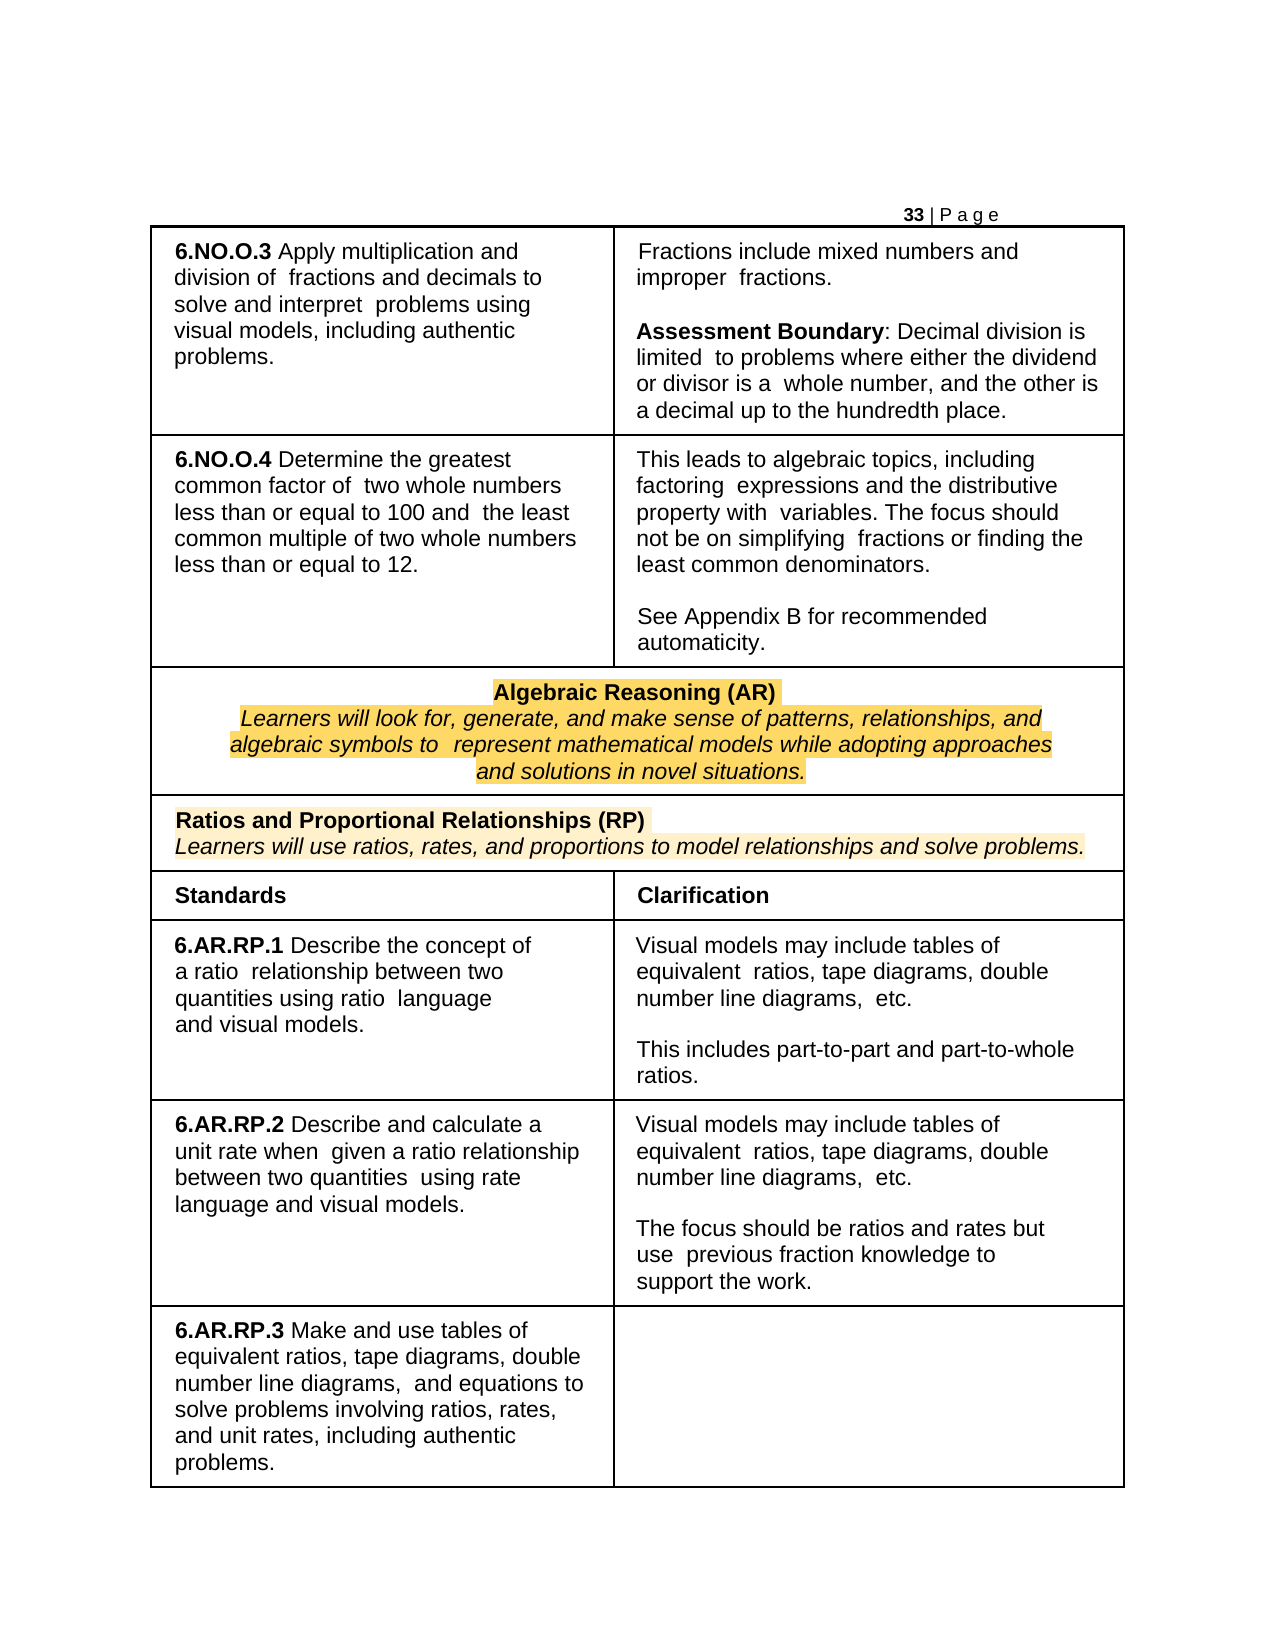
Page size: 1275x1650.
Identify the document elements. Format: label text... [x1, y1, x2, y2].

table_cell 6.AR.RP.3 Make and use tables of equivalent ratios, tape diagrams, double number line diagrams, and equations to solve problems involving ratios, rates, and unit rates, including authentic problems. [152, 1307, 613, 1486]
table_cell This leads to algebraic topics, including factoring expressions and the distributive property with variables. The focus should not be on simplifying fractions or finding the least common denominators. See Appendix B for recommended automaticity. [615, 436, 1123, 666]
table_cell 6.NO.O.4 Determine the greatest common factor of two whole numbers less than or equal to 100 and the least common multiple of two whole numbers less than or equal to 12. [152, 436, 613, 666]
table_cell Ratios and Proportional Relationships (RP) Learners will use ratios, rates, and proportions to model relationships and solve problems. [152, 796, 1123, 870]
table_cell 6.AR.RP.2 Describe and calculate a unit rate when given a ratio relationship between two quantities using rate language and visual models. [152, 1101, 613, 1304]
table_cell Standards [152, 872, 613, 919]
table_cell Visual models may include tables of equivalent ratios, tape diagrams, double number line diagrams, etc. This includes part-to-part and part-to-whole ratios. [615, 921, 1123, 1099]
table_header 6.NO.O.3 Apply multiplication and division of fractions and decimals to solve and interpret problems using visual models, including authentic problems. [152, 228, 613, 433]
table_cell Algebraic Reasoning (AR) Learners will look for, generate, and make sense of patterns, relationships, and algebraic symbols to represent mathematical models while adopting approaches and solutions in novel situations. [152, 668, 1123, 794]
table_cell 6.AR.RP.1 Describe the concept of a ratio relationship between two quantities using ratio language and visual models. [152, 921, 613, 1099]
table_header Fractions include mixed numbers and improper fractions. Assessment Boundary: Decimal division is limited to problems where either the dividend or divisor is a whole number, and the other is a decimal up to the hundredth place. [615, 228, 1123, 433]
text 33 | P a g e [150, 204, 1004, 225]
table_cell Clarification [615, 872, 1123, 919]
table_cell Visual models may include tables of equivalent ratios, tape diagrams, double number line diagrams, etc. The focus should be ratios and rates but use previous fraction knowledge to support the work. [615, 1101, 1123, 1304]
table_cell [615, 1307, 1123, 1486]
